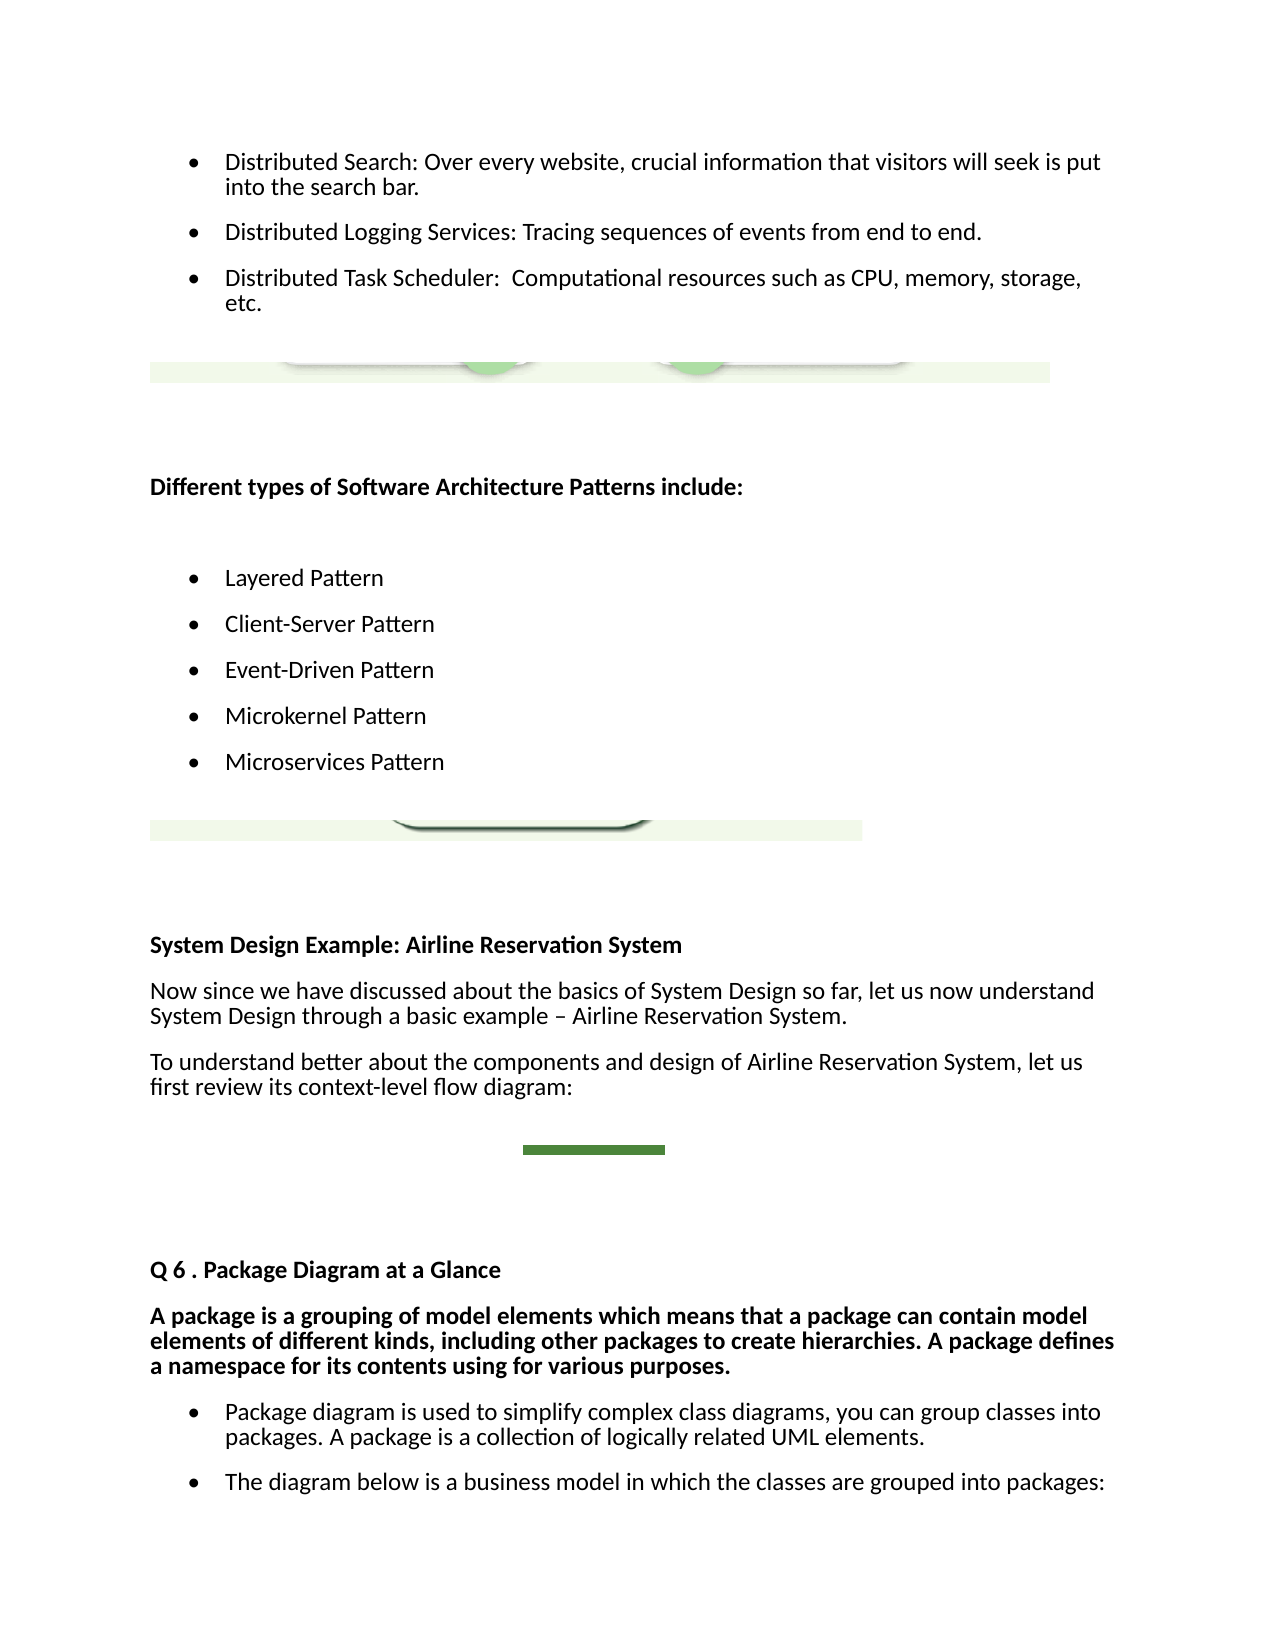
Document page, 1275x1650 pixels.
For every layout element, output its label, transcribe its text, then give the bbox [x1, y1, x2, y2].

text A package is a grouping of model elements which means that a package can contain model elements of different kinds, including other packages to create hierarchies. A package defines a namespace for its contents using for various purposes. [150, 1304, 1125, 1379]
list Distributed Task Scheduler: Computational resources such as CPU, memory, storage, etc. [187, 267, 1125, 317]
list Microkernel Pattern [187, 704, 1125, 729]
text Different types of Software Architecture Patterns include: [150, 475, 1125, 500]
list Package diagram is used to simplify complex class diagrams, you can group classes into packages. A package is a collection of logically related UML elements. [187, 1400, 1125, 1450]
list Client-Server Pattern [187, 612, 1125, 637]
text To understand better about the components and design of Airline Reservation System, let us first review its context-level flow diagram: [150, 1050, 1125, 1100]
list The diagram below is a business model in which the classes are grouped into packages: [187, 1471, 1125, 1496]
list Distributed Search: Over every website, crucial information that visitors will seek is put into the search bar. [187, 150, 1125, 200]
list Microservices Pattern [187, 750, 1125, 775]
text System Design Example: Airline Reservation System [150, 933, 1125, 958]
list Distributed Logging Services: Tracing sequences of events from end to end. [187, 221, 1125, 246]
text Q 6 . Package Diagram at a Glance [150, 1258, 1125, 1283]
list Layered Pattern [187, 567, 1125, 592]
text Now since we have discussed about the basics of System Design so far, let us now understand System Design through a basic example – Airline Reservation System. [150, 979, 1125, 1029]
list Event-Driven Pattern [187, 658, 1125, 683]
